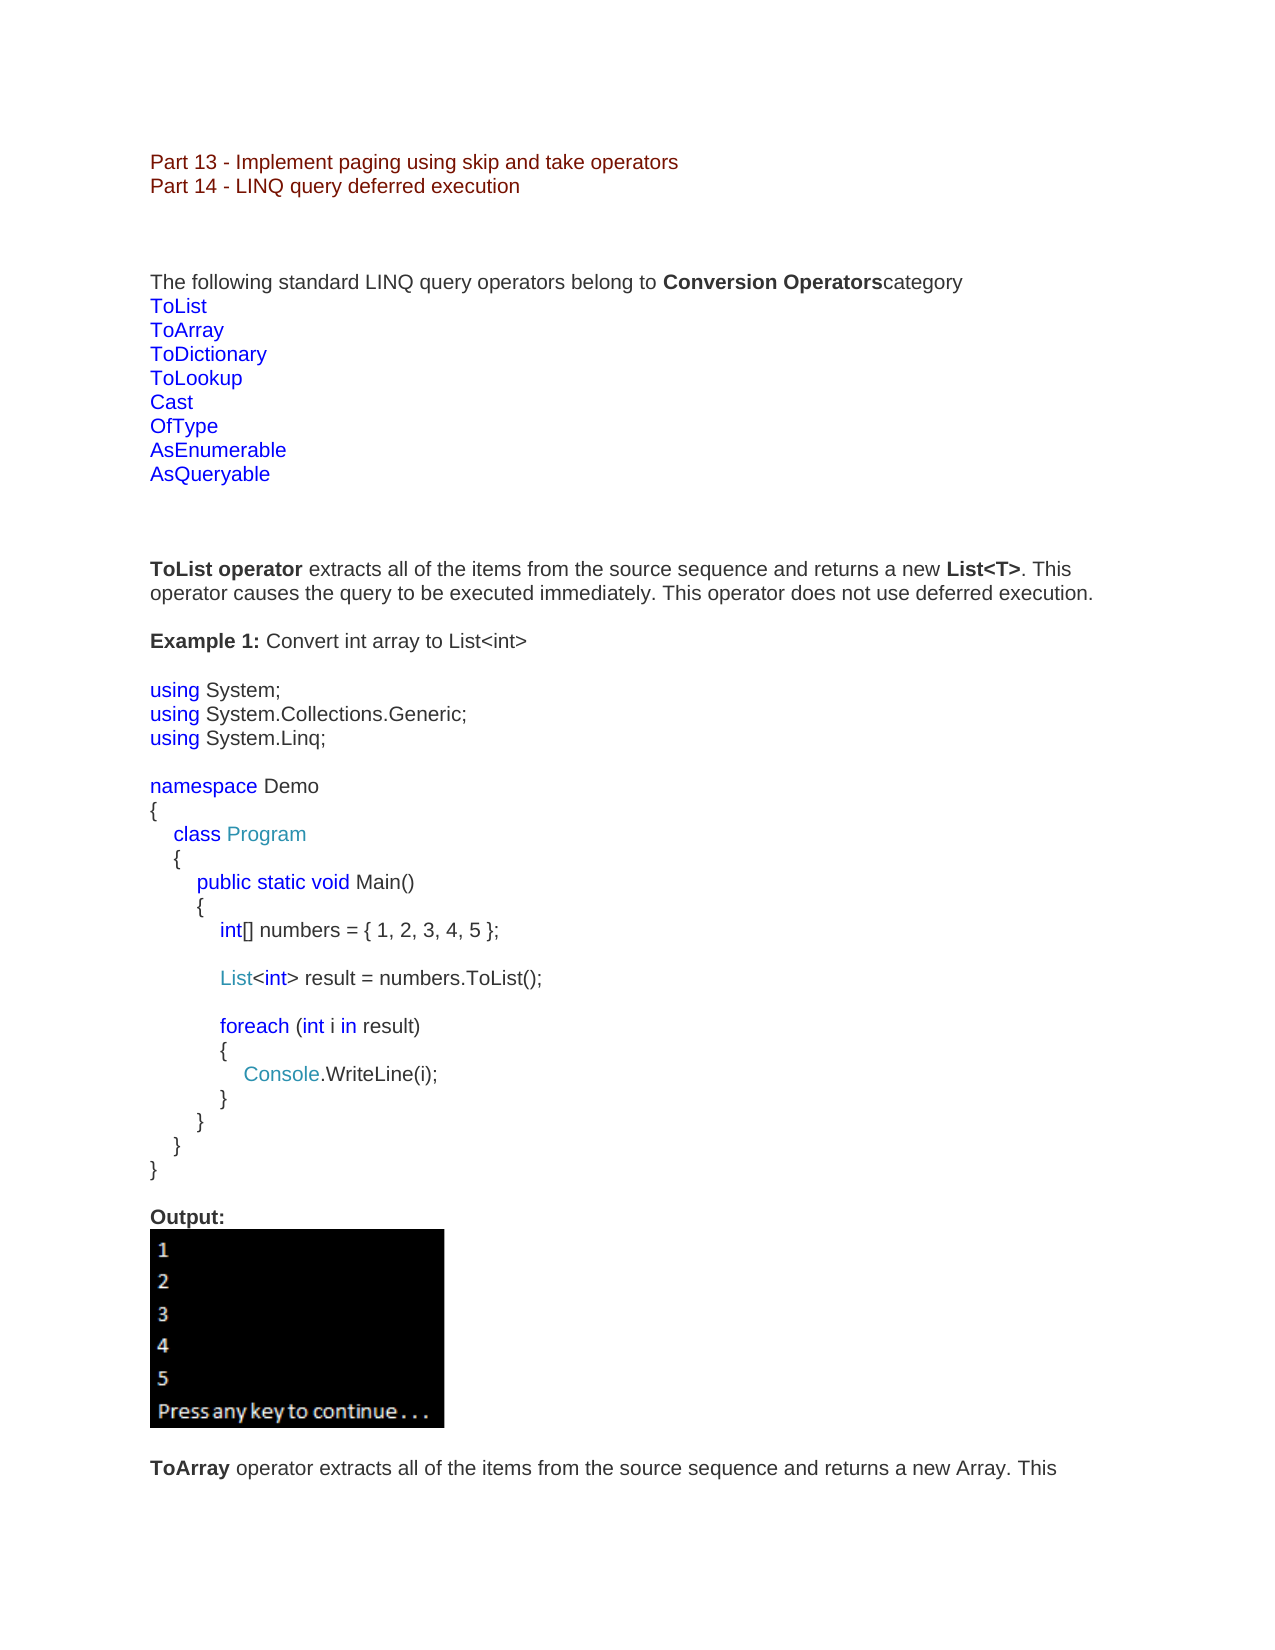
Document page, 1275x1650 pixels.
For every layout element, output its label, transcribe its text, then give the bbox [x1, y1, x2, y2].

text } [150, 1109, 1125, 1133]
text { [150, 1037, 1125, 1061]
text } [150, 1085, 1125, 1109]
text { [150, 894, 1125, 918]
text using System.Linq; [150, 726, 1125, 750]
text Console.WriteLine(i); [150, 1061, 1125, 1085]
text using System.Collections.Generic; [150, 702, 1125, 726]
picture [150, 1229, 445, 1428]
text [150, 1181, 1125, 1479]
text { [150, 798, 1125, 822]
text class Program [150, 822, 1125, 846]
text { [150, 846, 1125, 870]
text int[] numbers = { 1, 2, 3, 4, 5 }; [150, 918, 1125, 942]
text public static void Main() [150, 870, 1125, 894]
text namespace Demo [150, 774, 1125, 798]
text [150, 150, 1125, 653]
text using System; [150, 678, 1125, 702]
text } [150, 1133, 1125, 1157]
text foreach (int i in result) [150, 1013, 1125, 1037]
text } [150, 1157, 1125, 1181]
text List<int> result = numbers.ToList(); [150, 966, 1125, 989]
